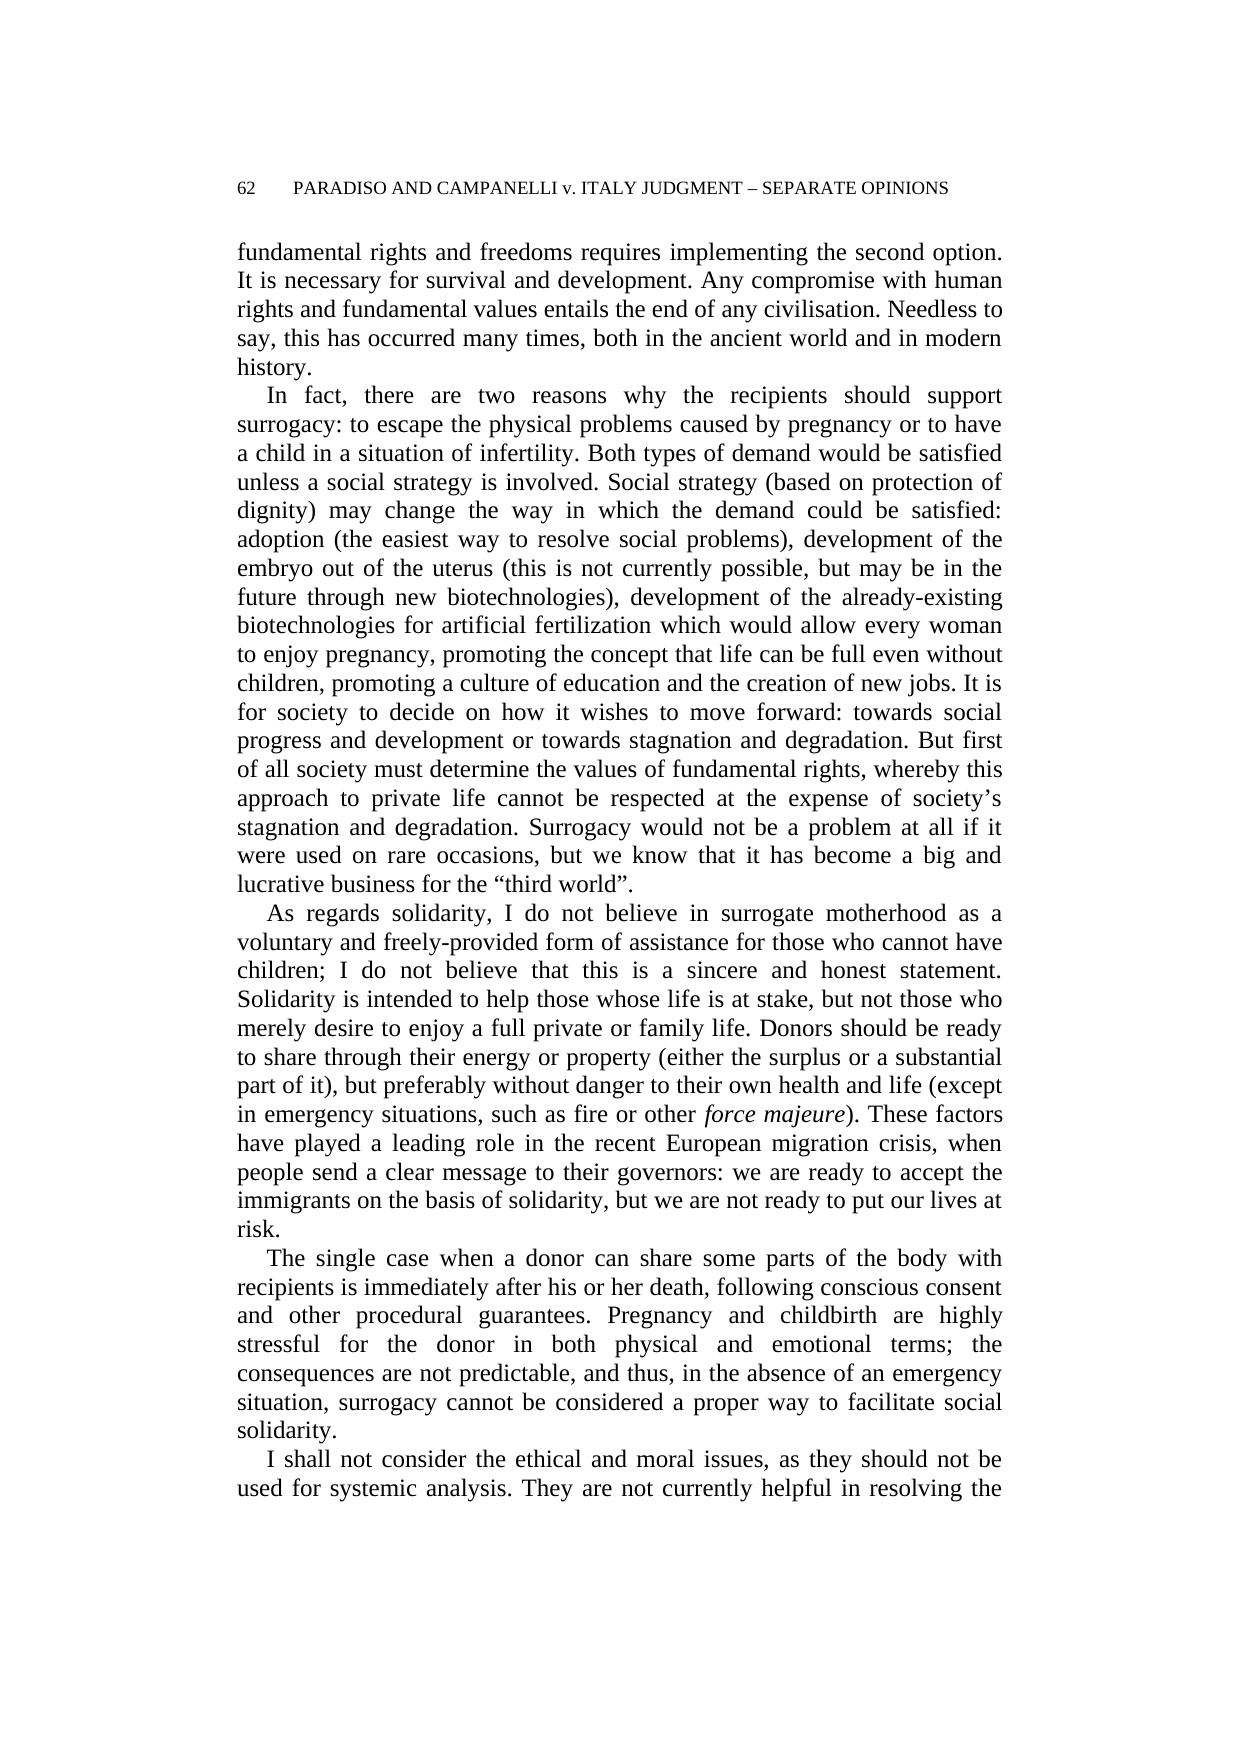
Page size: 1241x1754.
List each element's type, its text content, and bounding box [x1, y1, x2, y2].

text The single case when a donor can share some parts of the body with recipients is immediately after his or her death, following conscious consent and other procedural guarantees. Pregnancy and childbirth are highly stressful for the donor in both physical and emotional terms; the consequences are not predictable, and thus, in the absence of an emergency situation, surrogacy cannot be considered a proper way to facilitate social solidarity. [237, 1243, 1003, 1444]
text As regards solidarity, I do not believe in surrogate motherhood as a voluntary and freely-provided form of assistance for those who cannot have children; I do not believe that this is a sincere and honest statement. Solidarity is intended to help those whose life is at stake, but not those who merely desire to enjoy a full private or family life. Donors should be ready to share through their energy or property (either the surplus or a substantial part of it), but preferably without danger to their own health and life (except in emergency situations, such as fire or other force majeure). These factors have played a leading role in the recent European migration crisis, when people send a clear message to their governors: we are ready to accept the immigrants on the basis of solidarity, but we are not ready to put our lives at risk. [237, 898, 1003, 1243]
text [237, 1444, 1003, 1502]
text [237, 237, 1003, 381]
text In fact, there are two reasons why the recipients should support surrogacy: to escape the physical problems caused by pregnancy or to have a child in a situation of infertility. Both types of demand would be satisfied unless a social strategy is involved. Social strategy (based on protection of dignity) may change the way in which the demand could be satisfied: adoption (the easiest way to resolve social problems), development of the embryo out of the uterus (this is not currently possible, but may be in the future through new biotechnologies), development of the already-existing biotechnologies for artificial fertilization which would allow every woman to enjoy pregnancy, promoting the concept that life can be full even without children, promoting a culture of education and the creation of new jobs. It is for society to decide on how it wishes to move forward: towards social progress and development or towards stagnation and degradation. But first of all society must determine the values of fundamental rights, whereby this approach to private life cannot be respected at the expense of society’s stagnation and degradation. Surrogacy would not be a problem at all if it were used on rare occasions, but we know that it has become a big and lucrative business for the “third world”. [237, 381, 1003, 898]
